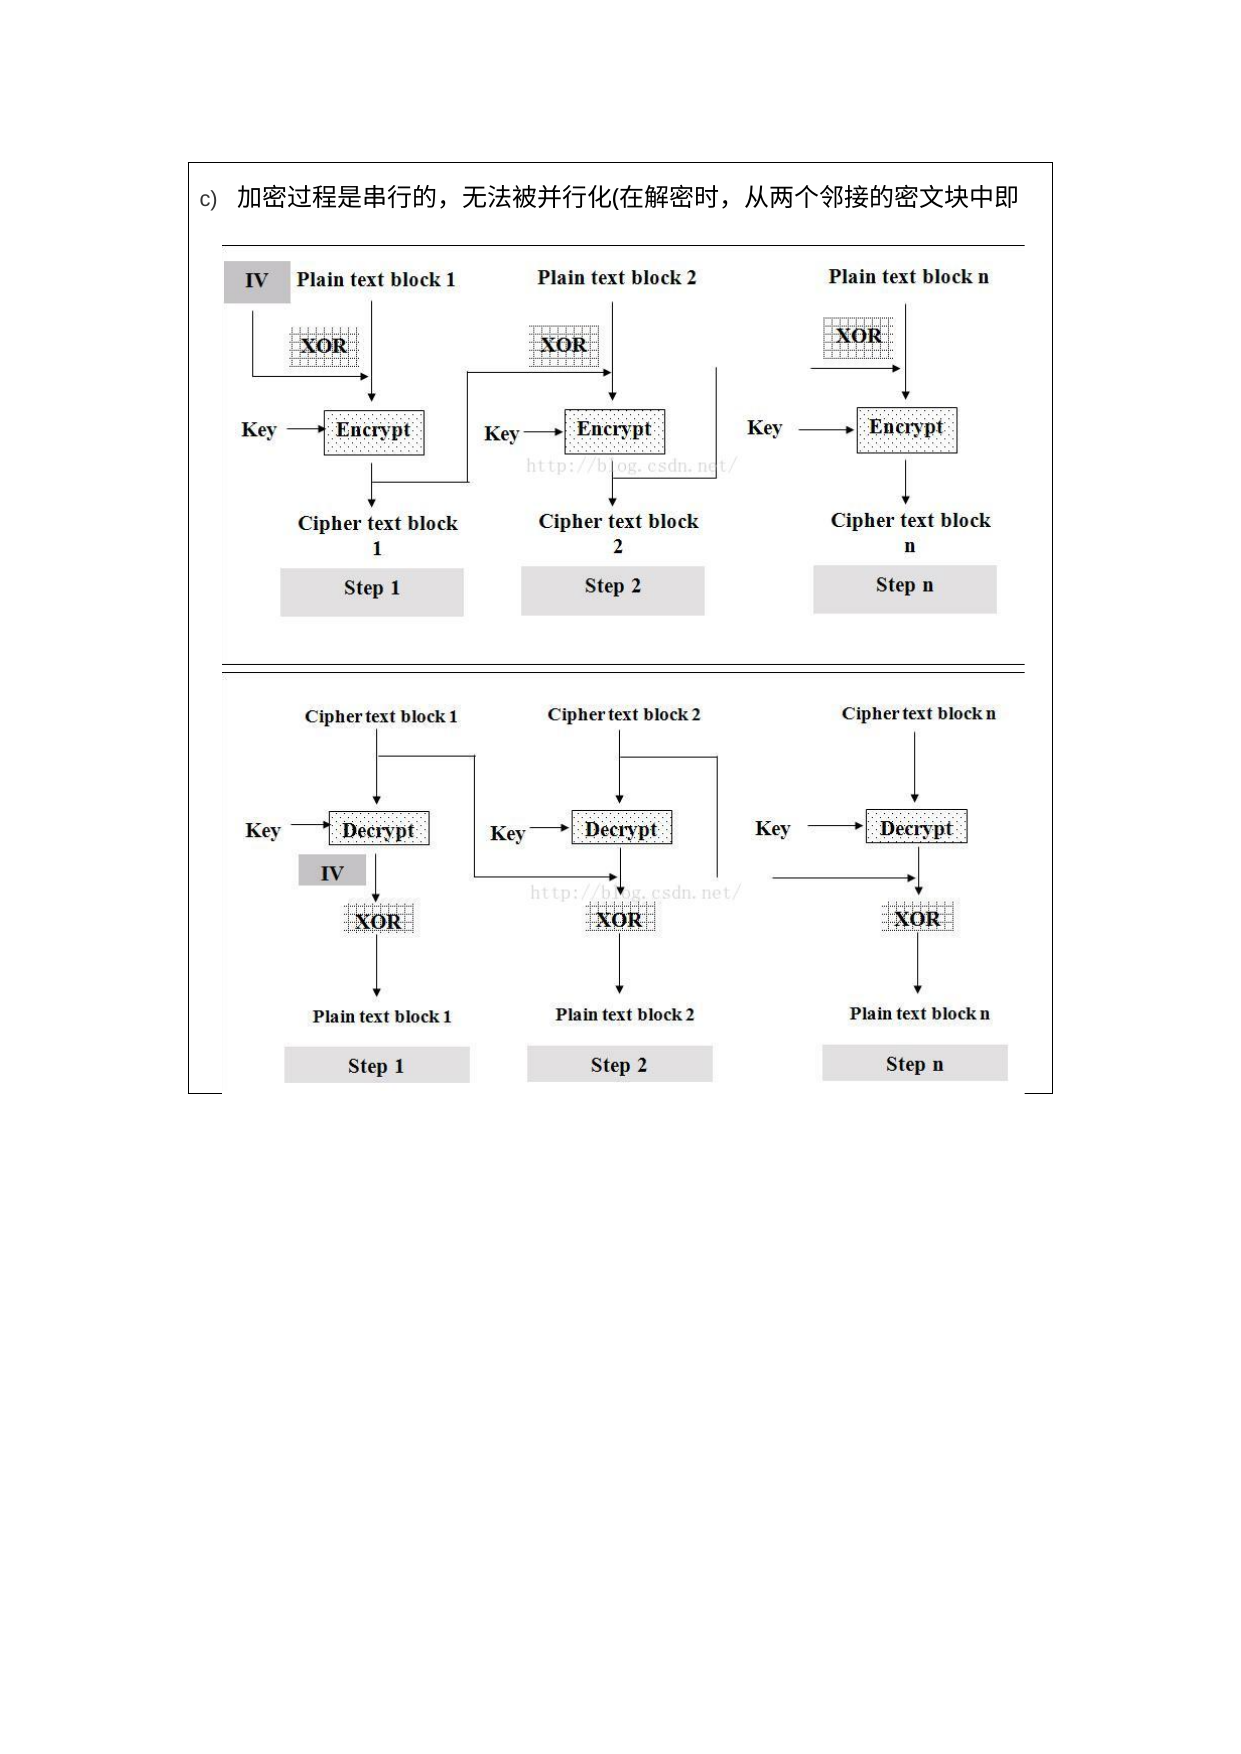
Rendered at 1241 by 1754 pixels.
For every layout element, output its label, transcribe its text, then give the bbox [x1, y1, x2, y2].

table_cell 实验目的及要求 教学目的： 熟悉适合密码应用的领域及应用方法； 掌握一种密码应用技术。 实验要求： 掌握对称算法的实现； 掌握非对称算法的实现； 实现下列密码学的一种（或多种）应用： 计算机文件加密 通信加密 认证 签名 密钥管理 掌握加密、签名、认证、密钥管理等技术的综合运用。 二、实验设备（环境）及要求 Python 3.7 Windows 10 三、实验内容与步骤 1. 实验内容 四种分块加密方式实现DES对文本加密解密并验证 DES： 美国国家标准局1973年开始研究除国防部外的其它部门的计算机系统的数据加密标准，于1973年5月15日和1974年8月27日先后两次向公众发出了征求加密算法的公告。 DES的结构为Feistel结构，结构如下： 图1： DES加密算法的一般描述 算法框架可分为轮秘钥产生和16轮加密(解密)，对于原理的阐述此处略。 电码本模式（ECB） 电码本模式是直接利用分组密码对明文的各分组进行加密的方式。 明文,密钥为K，密文C＝ ( C1 ，C2 ，…，Cn ),其中 Ci ＝E（Mi，K）,i=1,2,…,n 图2：ECB加密解密模式原理示意图 ECB（电子密本方式）是将数据按照8个字节一段进行DES加密或解密得到一段8个字节的密文或者明文，最后一段不足8个字节，按照需求补足8个字节进行计算，之后按照顺序将计算所得的数据连在一起即可，各段数据之间互不影响。 特点： 简单，有利于并行计算，误差不会被传送； 不能隐藏明文的模式，在密文中出现明文消息的重复 可能对明文进行主动攻击，加密消息块相互独立成为被攻击的弱点 密文链接模式（CBC） 明密文链接方式具有加解密错误传播无界的特性，而磁盘文件加密和通信加密通常希望解密错误传播有界，这时可采用密文链接方式。 设明文,密钥为K，密文C=(C1 ，C2 ，…，Cn ), 其中 原理 加密步骤如下： 首先将数据按照8个字节一组进行分组得到D1D2......Dn（若数据不是8的整数倍，用指定的PADDING数据补位） 第一组数据D1与初始化向量I异或后的结果进行DES加密得到第一组密文C1（初始化向量I为全零） 第二组数据D2与第一组的加密结果C1异或以后的结果进行DES加密，得到第二组密文C2 之后的数据以此类推，得到Cn 按顺序连为C1C2C3......Cn即为加密结果。 解密是加密的逆过程，步骤如下： 首先将数据按照8个字节一组进行分组得到C1C2C3......Cn 将第一组数据进行解密后与初始化向量I进行异或得到第一组明文D1（注意：一定是先解密再异或） 将第二组数据C2进行解密后与第一组密文数据进行异或得到第二组数据D2 之后依此类推，得到Dn 按顺序连为D1D2D3......Dn即为解密结果。 这里注意一点，解密的结果并不一定是我们原来的加密数据，可能还含有你补得位，一定要把补位去掉才是你的原来的数据。 特点： 不容易主动攻击,安全性好于ECB,适合传输长度长的报文,是SSL、IPSec的标准。每个密文块依赖于所有的信息块，明文消息中一个改变会影响所有密文块 发送方和接收方都需要知道初始化向量 加密过程是串行的，无法被并行化(在解密时，从两个邻接的密文块中即可得到一个平文块。因此，解密过程可以被并行化)。 图3：CBC加密解密模式原理示意图 密文反馈模式（CFB） 密文反馈模式类似于CBC，可以将块密码变为自同步的流密码；工作过程亦非常相似，CFB的解密过程几乎就是颠倒的CBC的加密过程。 原理 需要使用一个与块的大小相同的移位寄存器，并用IV将寄存器初始化。然后，将寄存器内容使用块密码加密，然后将结果的最高x位与平文的x进行异或，以产生密文的x位。下一步将生成的x位密文移入寄存器中，并对下面的x位平文重复这一过程。解密过程与加密过程相似，以IV开始，对寄存器加密，将结果的高x与密文异或，产生x位平文，再将密文的下面x位移入寄存器。 与CBC相似，平文的改变会影响接下来所有的密文，因此加密过程不能并行化；而同样的，与CBC类似，解密过程是可以并行化的。 图4：CFB加密解密模式原理示意图 输出反馈模式（OFB） 输出反馈模式（Output feedback, OFB）可以将块密码变成同步的流密码。它产生密钥流的块，然后将其与平文块进行异或，得到密文。与其它流密码一样，密文中一个位的翻转会使平文中同样位置的位也产生翻转。这种特性使得许多错误校正码，例如奇偶校验位，即使在加密前计算而在加密后进行校验也可以得出正确结果。每个使用OFB的输出块与其前面所有的输出块相关，因此不能并行化处理。然而，由于平文和密文只在最终的异或过程中使用，因此可以事先对IV进行加密，最后并行的将平文或密文进行并行的异或处理。 可以利用输入全0的CBC模式产生OFB模式的密钥流。这种方法十分实用，因为可以利用快速的CBC硬件实现来加速OFB模式的加密过程。 图5：OFB加密解密模式原理示意图 四种分块加密方式实现DES对文件加密解密并测速 在实现了（1）中的功能之后笔者开始着手于将加密解密的文本换成大的文件，这个步骤采用随机生成一个大的文本文件，该文件的字节数至少为8*1024个，保证足够大，可以测速。 2. 实验步骤 实验主要文件功能说明 图6：实验主要文件说明 实验主要函数流程 图7：主要函数调用图 test1为加密验证实验，从des_plain.txt中读取32位表示16进制的字符串作为明文，将实验结果写入des_cipher.txt中 test2为解密验证实验，从des_cipher.txt中分别读取不同模式下的32位表示16进制的字符串作为密文，将实验结果写入plain.txt中 test3为不同模式下的加密速度实验，从random_data.txt中读取随机生成的表示16进制的字符串作为明文，将实验结果写入test3_result.txt中 test4为不同模式下的解密速度实验，从random_data.txt中读取随机生成的表示16进制的字符串作为密文，将实验结果写入test4_result.txt中 注意：本实验所有输入的数据的类型是表示16进制的字符串类型，如：23684267384FEAB90。如果输入的是其他形式的数据，请先将文件转换为二进制类型再输入，通过operations.py中的bin2string()函数转换为16进制的字符串类型。 主要功能实现 页面 页面实现 页面实现采用python提供的tkinter库， tkinter 模块(tk接口)是 Python 的标准 Tk GUI 工具包的接口 .Tk 和 Tkinter 可以在大多数的 Unix 平台下使用,同样可以应用在 Windows 和 Macintosh 系统里。Tk8.0 的后续版本可以实现本地窗口风格,并良好地运行在绝大多数平台中。 代码 图8：页面实现代码 页面效果 图9：页面效果 注：在笔者的电脑上的字体格式是“猫啃网文明宋-H”，可能在老师的电脑上不是那么明显。 使用方法 图10：页面使用流程 在运行后等待大概10分钟，在运行代码的目录下查看结果文档的内容 调用函数action（） 功能 在点击运行按钮后，python将读取输入的两个文件名并进行文本的加解密， 代码 图11：action（）函数代码 其中des_vi.txt存储的是CBC\CFB\OFB的初始iv向量 Test1（）和test2（） 这一步是根据operations.py中已经定义好的操作（S盒、生成轮函数那些），由于篇幅过长且之前实现过，不在这里将每个操作的定义和功能再写一遍，笔者解释一下如何实现四种分组模式。 首先定义两个类，分别是DES加密器和解密器类，每个类包含一些初始化操作和四种分组加解密的方法。以下以加密器类的实现为例： 初始化 Cipher定义 这一步就是我们之前实现的DES的结构，包括生成秘钥、初始的置换、S盒的实现等。四种加密方式实际的区别在于秘钥的生成和加密方式，所以在调用cipher的地方修改即可。代码分别如下： ECB CBC CFB OFB 根据实验效果可得加密解密过程正确。 Test3（）和test4（） Test3（）和test4（）的实现基于test1（）和test2（）改进，区别在于数据量更大，所以需要在最初的时候随机生成一个大文件，生成大文件的代码如下： 注：此时test3对random_data.txt中的内容进行加密，test4也对新生成random_data.txt解密，所以解密内容和加密内容部内容不一致，只是为了测速而已每种方式加解密各迭代10次，得到平均速度。 四、实验结果与数据处理 1. des_plain.txt: des_key.txt: des_vi.txt: 2. 结果 des_cipher.txt Plain.txt: Plain.txt已经验证了该des算法的正确性，则只需要测速 Random_data.txt: Test3_result.txt: Test4_result.txt: 五、分析与讨论 1.分析 安全性 本次实验实现了四种分组加密的模式，可根据实验结果中看到ECB的加解密最快，其次是CBC,CFB,最慢的是OFB，但根据前面的分析可得CFB、OFB的安全性更高，可以用来验证数据的完整性和保密性等，ECB可用来加密解密短的秘钥。 算法可拓展性 在加密解密器类可以再添加XCBC等分组模式。 程序文件大小 执行速度统计和数据吞吐率统计功能 已在实验结果中列出 [189, 163, 1052, 1093]
picture [222, 244, 1025, 1094]
